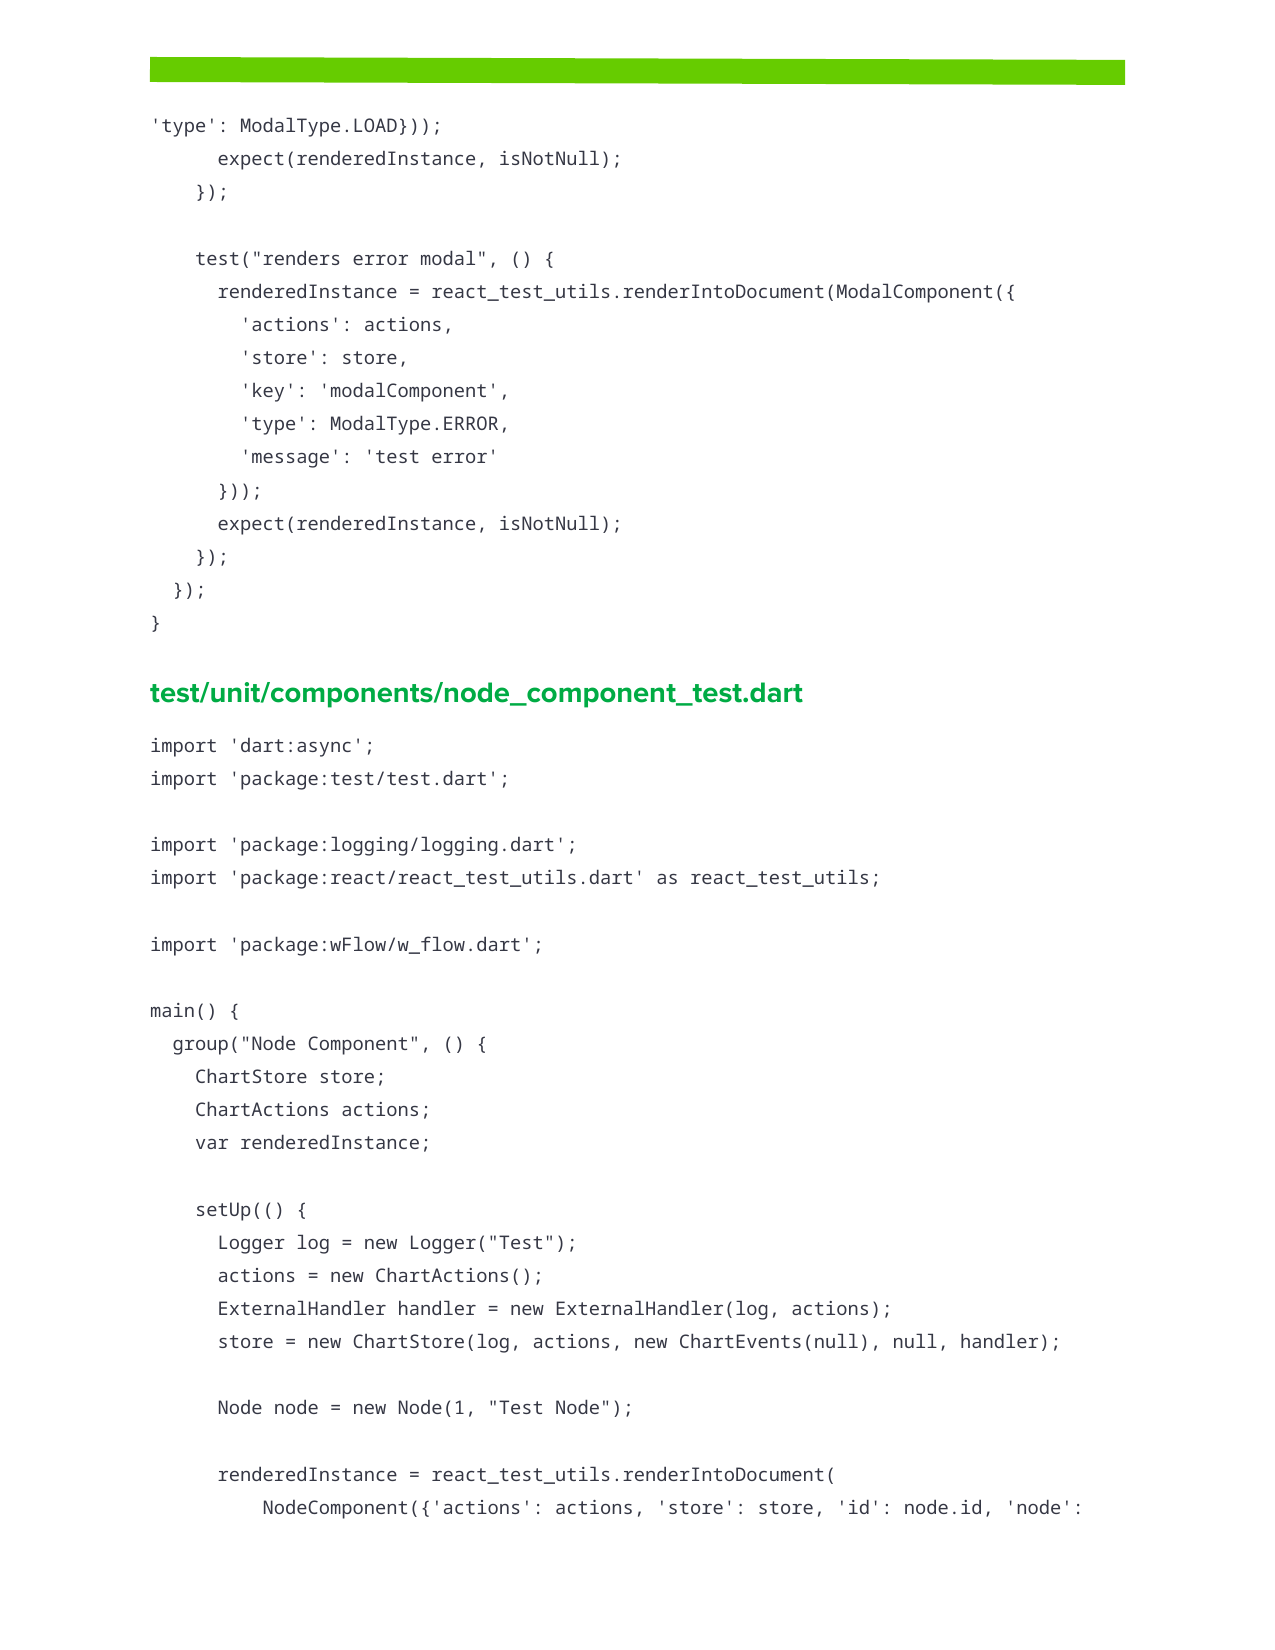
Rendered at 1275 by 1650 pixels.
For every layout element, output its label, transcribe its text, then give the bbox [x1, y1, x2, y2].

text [150, 112, 1125, 635]
subtitle test/unit/components/node_component_test.dart [150, 676, 1125, 711]
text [150, 732, 1125, 1519]
